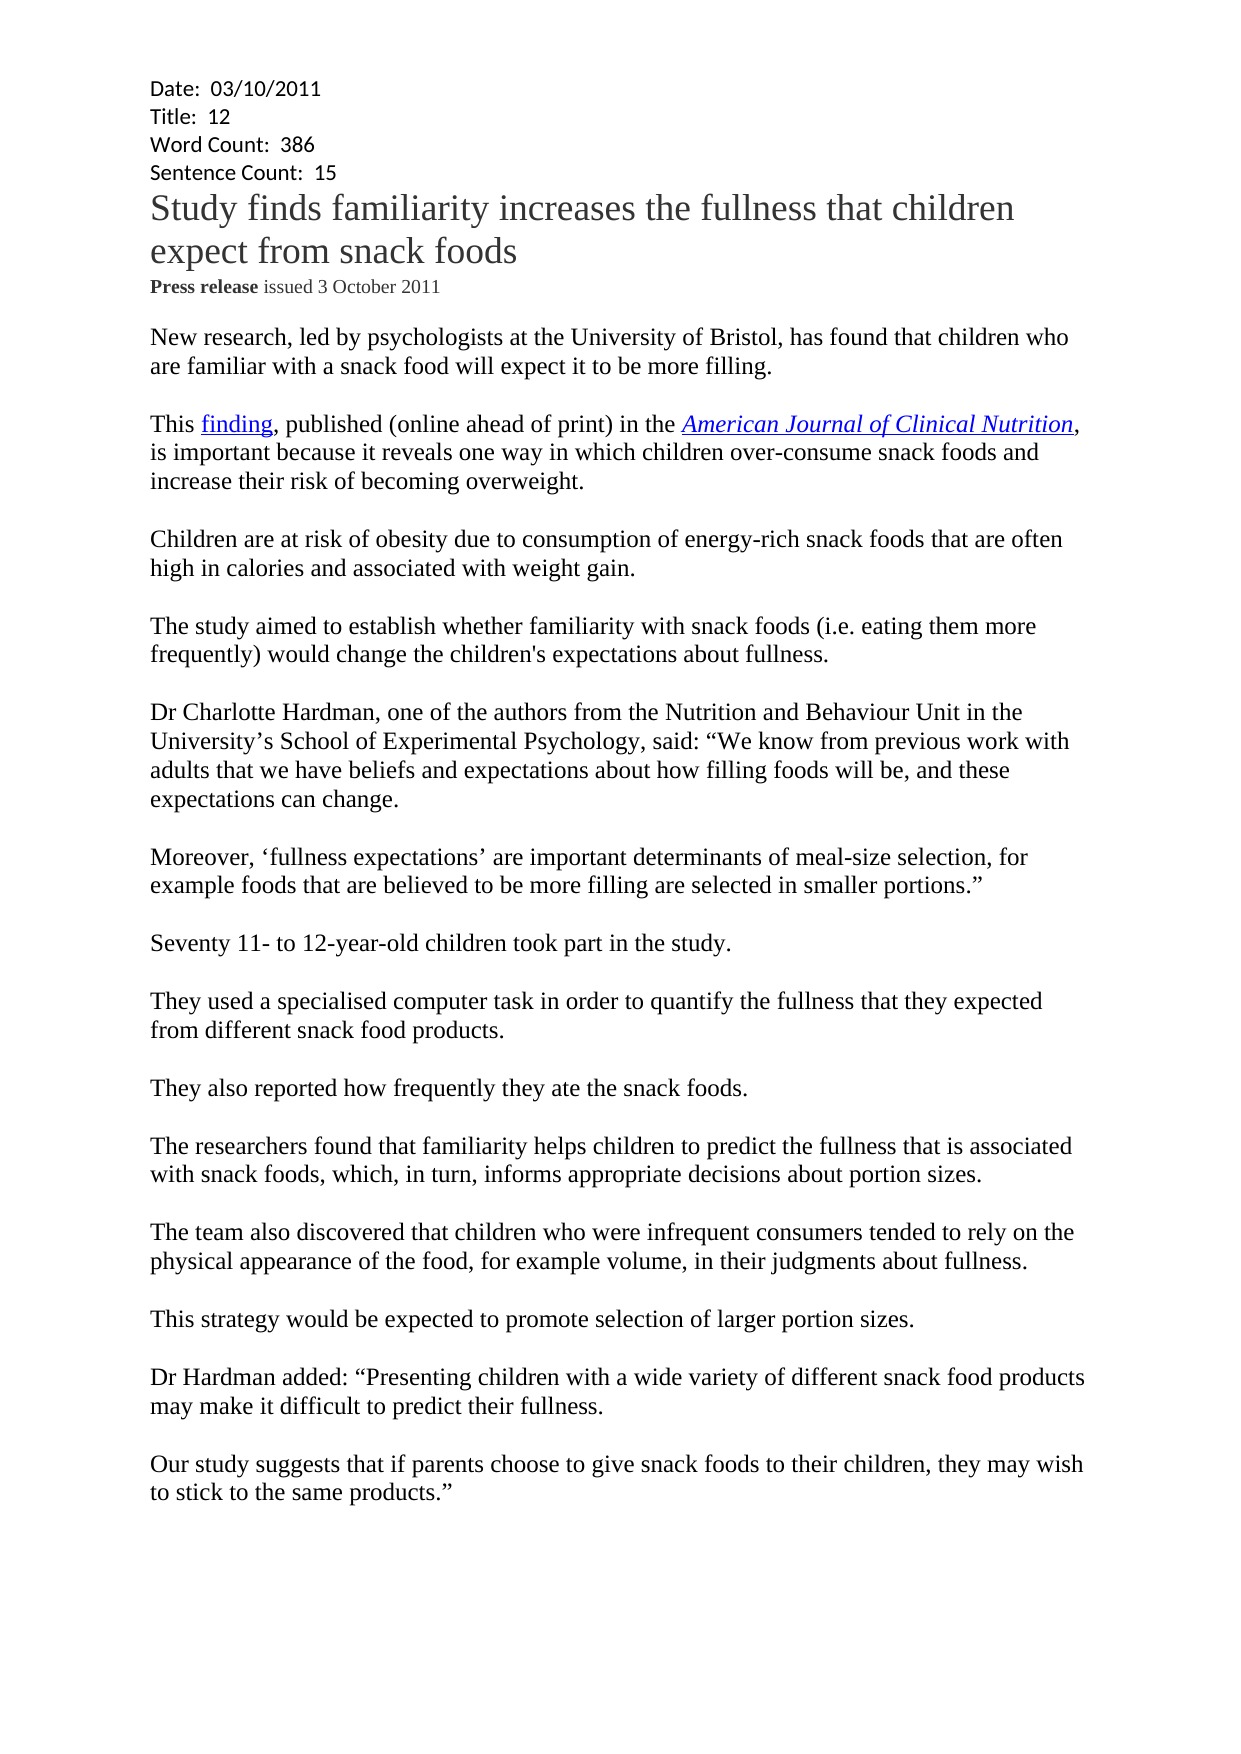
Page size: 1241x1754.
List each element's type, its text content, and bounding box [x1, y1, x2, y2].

text Dr Hardman added: “Presenting children with a wide variety of different snack food products may make it difficult to predict their fullness. [150, 1362, 1090, 1419]
text Seventy 11- to 12-year-old children took part in the study. [150, 928, 1090, 957]
text Press release issued 3 October 2011 [150, 274, 1090, 297]
text They used a specialised computer task in order to quantify the fullness that they expected from different snack food products. [150, 986, 1090, 1044]
text This strategy would be expected to promote selection of larger portion sizes. [150, 1304, 1090, 1333]
text Children are at risk of obesity due to consumption of energy-rich snack foods that are often high in calories and associated with weight gain. [150, 524, 1090, 582]
text This finding, published (online ahead of print) in the American Journal of Clinical Nutrition, is important because it reveals one way in which children over-consume snack foods and increase their risk of becoming overweight. [150, 409, 1090, 495]
text Moreover, ‘fullness expectations’ are important determinants of meal-size selection, for example foods that are believed to be more filling are selected in smaller portions.” [150, 842, 1090, 899]
text Our study suggests that if parents choose to give snack foods to their children, they may wish to stick to the same products.” [150, 1449, 1090, 1506]
text Study finds familiarity increases the fullness that children expect from snack foods [150, 186, 1090, 272]
text New research, led by psychologists at the University of Bristol, has found that children who are familiar with a snack food will expect it to be more filling. [150, 322, 1090, 380]
text The researchers found that familiarity helps children to predict the fullness that is associated with snack foods, which, in turn, informs appropriate decisions about portion sizes. [150, 1131, 1090, 1188]
text They also reported how frequently they ate the snack foods. [150, 1073, 1090, 1102]
text The study aimed to establish whether familiarity with snack foods (i.e. eating them more frequently) would change the children's expectations about fullness. [150, 611, 1090, 668]
text Dr Charlotte Hardman, one of the authors from the Nutrition and Behaviour Unit in the University’s School of Experimental Psychology, said: “We know from previous work with adults that we have beliefs and expectations about how filling foods will be, and these expectations can change. [150, 697, 1090, 812]
text The team also discovered that children who were infrequent consumers tended to rely on the physical appearance of the food, for example volume, in their judgments about fullness. [150, 1217, 1090, 1275]
